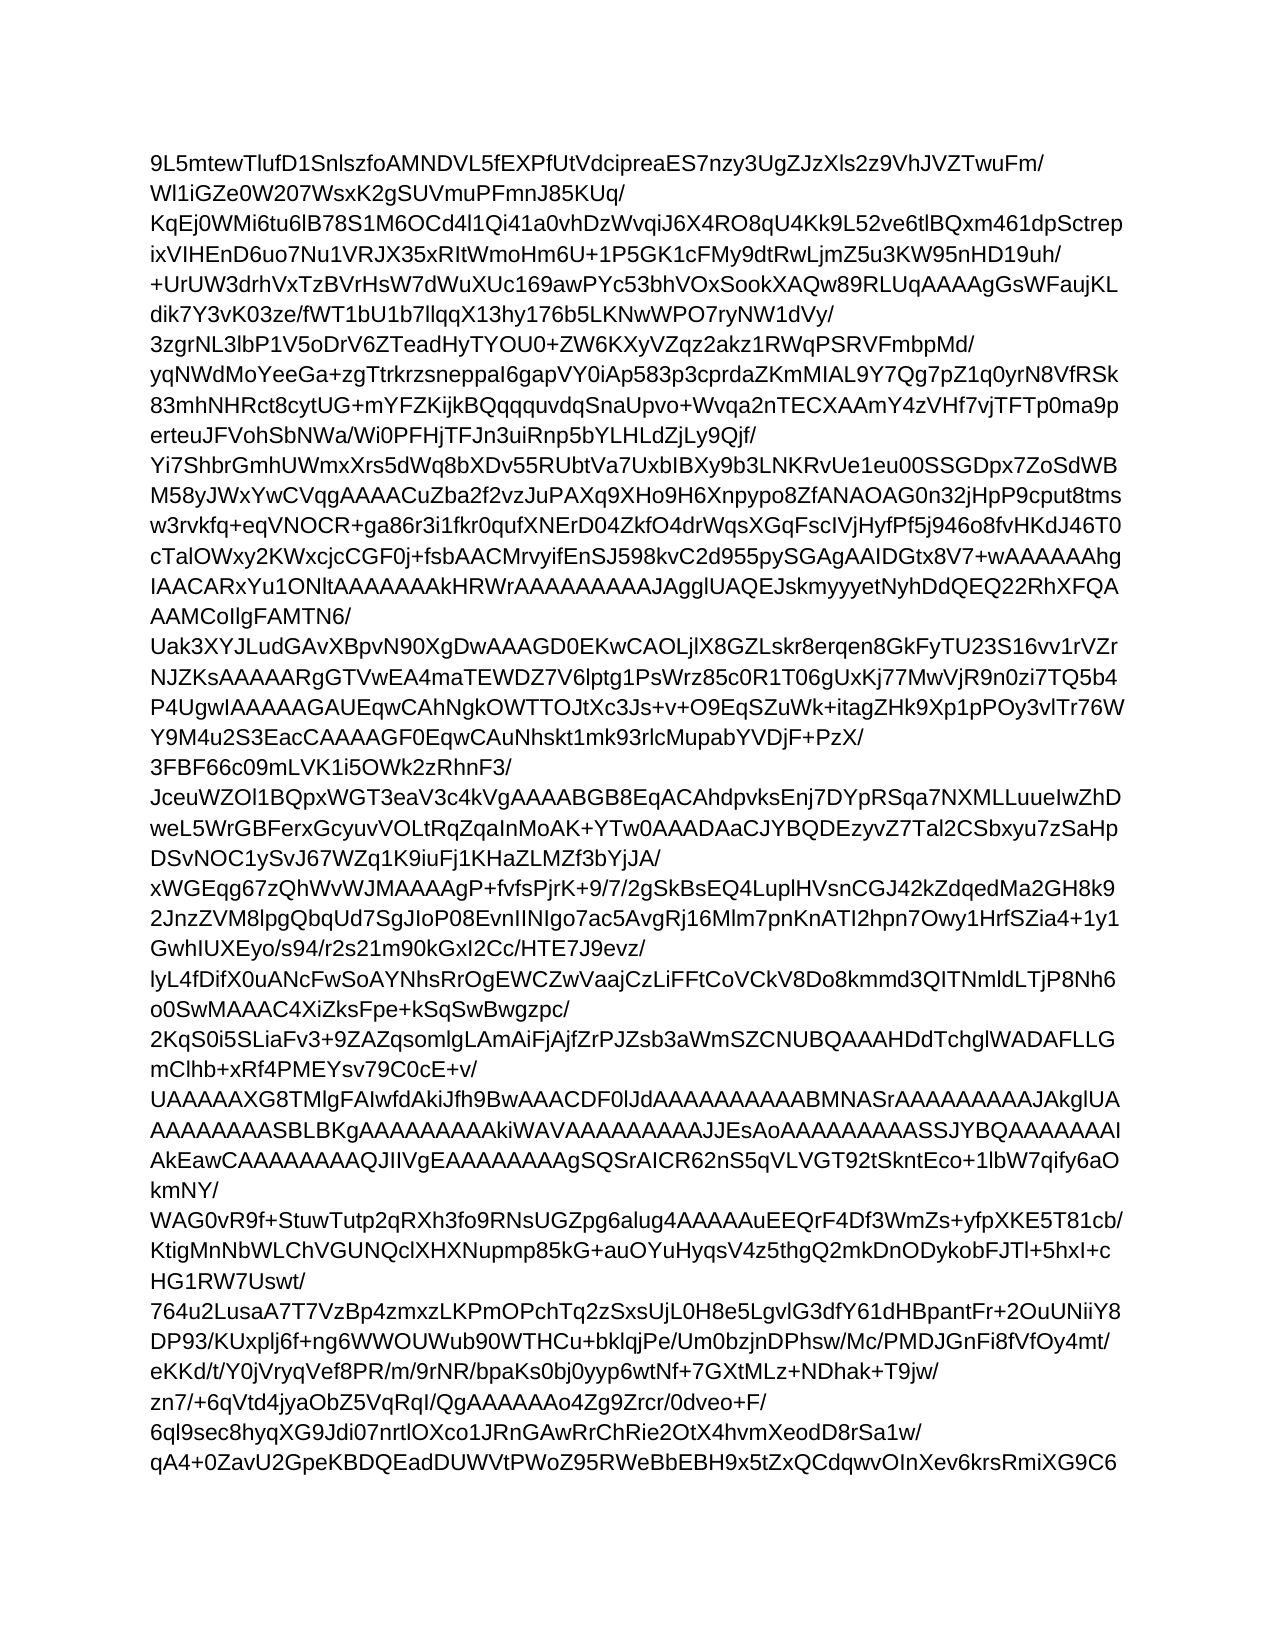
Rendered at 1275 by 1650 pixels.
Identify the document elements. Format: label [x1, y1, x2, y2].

text [150, 150, 1125, 1475]
